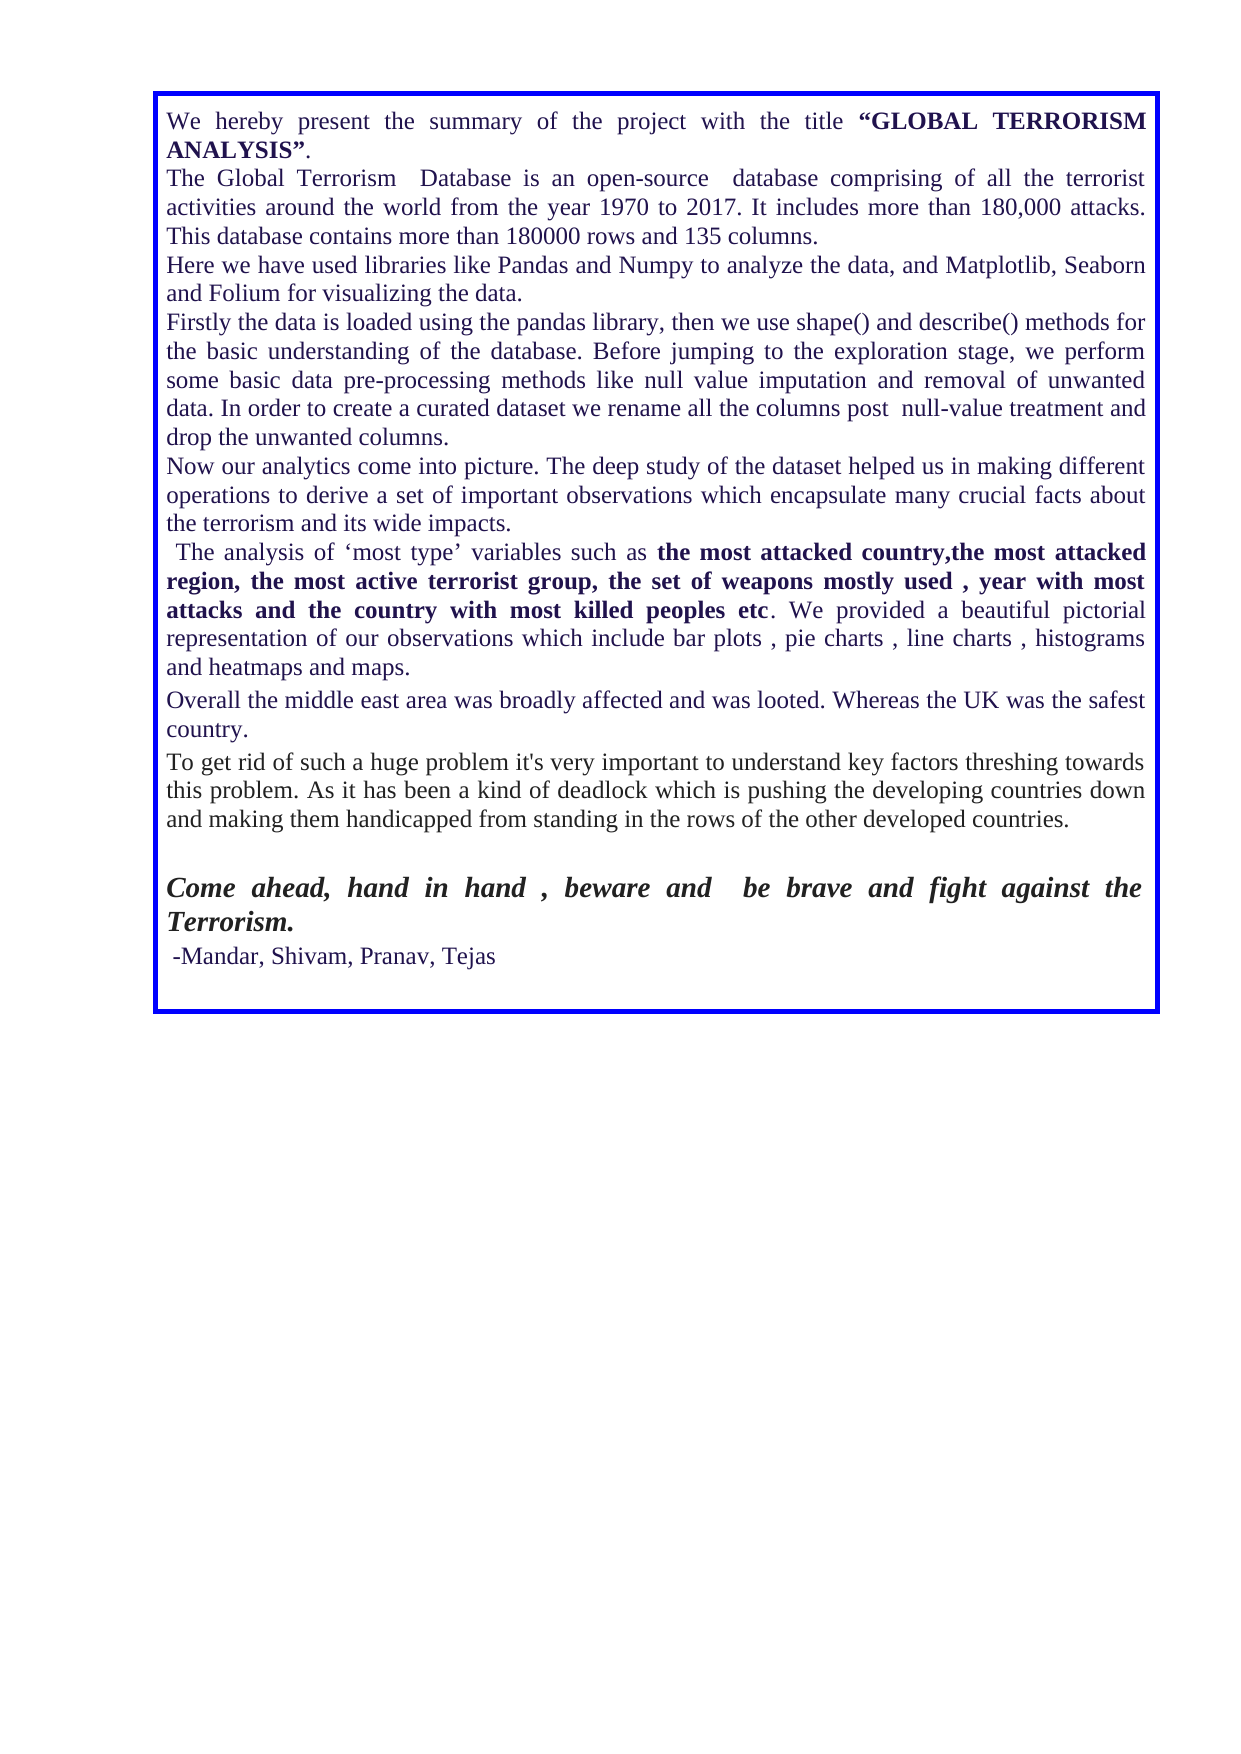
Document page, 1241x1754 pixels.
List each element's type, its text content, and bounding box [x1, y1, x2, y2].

table_cell We hereby present the summary of the project with the title “GLOBAL TERRORISM ANALYSIS”. The Global Terrorism Database is an open-source database comprising of all the terrorist activities around the world from the year 1970 to 2017. It includes more than 180,000 attacks. This database contains more than 180000 rows and 135 columns. Here we have used libraries like Pandas and Numpy to analyze the data, and Matplotlib, Seaborn and Folium for visualizing the data. Firstly the data is loaded using the pandas library, then we use shape() and describe() methods for the basic understanding of the database. Before jumping to the exploration stage, we perform some basic data pre-processing methods like null value imputation and removal of unwanted data. In order to create a curated dataset we rename all the columns post null-value treatment and drop the unwanted columns. Now our analytics come into picture. The deep study of the dataset helped us in making different operations to derive a set of important observations which encapsulate many crucial facts about the terrorism and its wide impacts. The analysis of ‘most type’ variables such as the most attacked country,the most attacked region, the most active terrorist group, the set of weapons mostly used , year with most attacks and the country with most killed peoples etc. We provided a beautiful pictorial representation of our observations which include bar plots , pie charts , line charts , histograms and heatmaps and maps. Overall the middle east area was broadly affected and was looted. Whereas the UK was the safest country. To get rid of such a huge problem it's very important to understand key factors threshing towards this problem. As it has been a kind of deadlock which is pushing the developing countries down and making them handicapped from standing in the rows of the other developed countries. Come ahead, hand in hand , beware and be brave and fight against the Terrorism. -Mandar, Shivam, Pranav, Tejas [158, 96, 1155, 1009]
